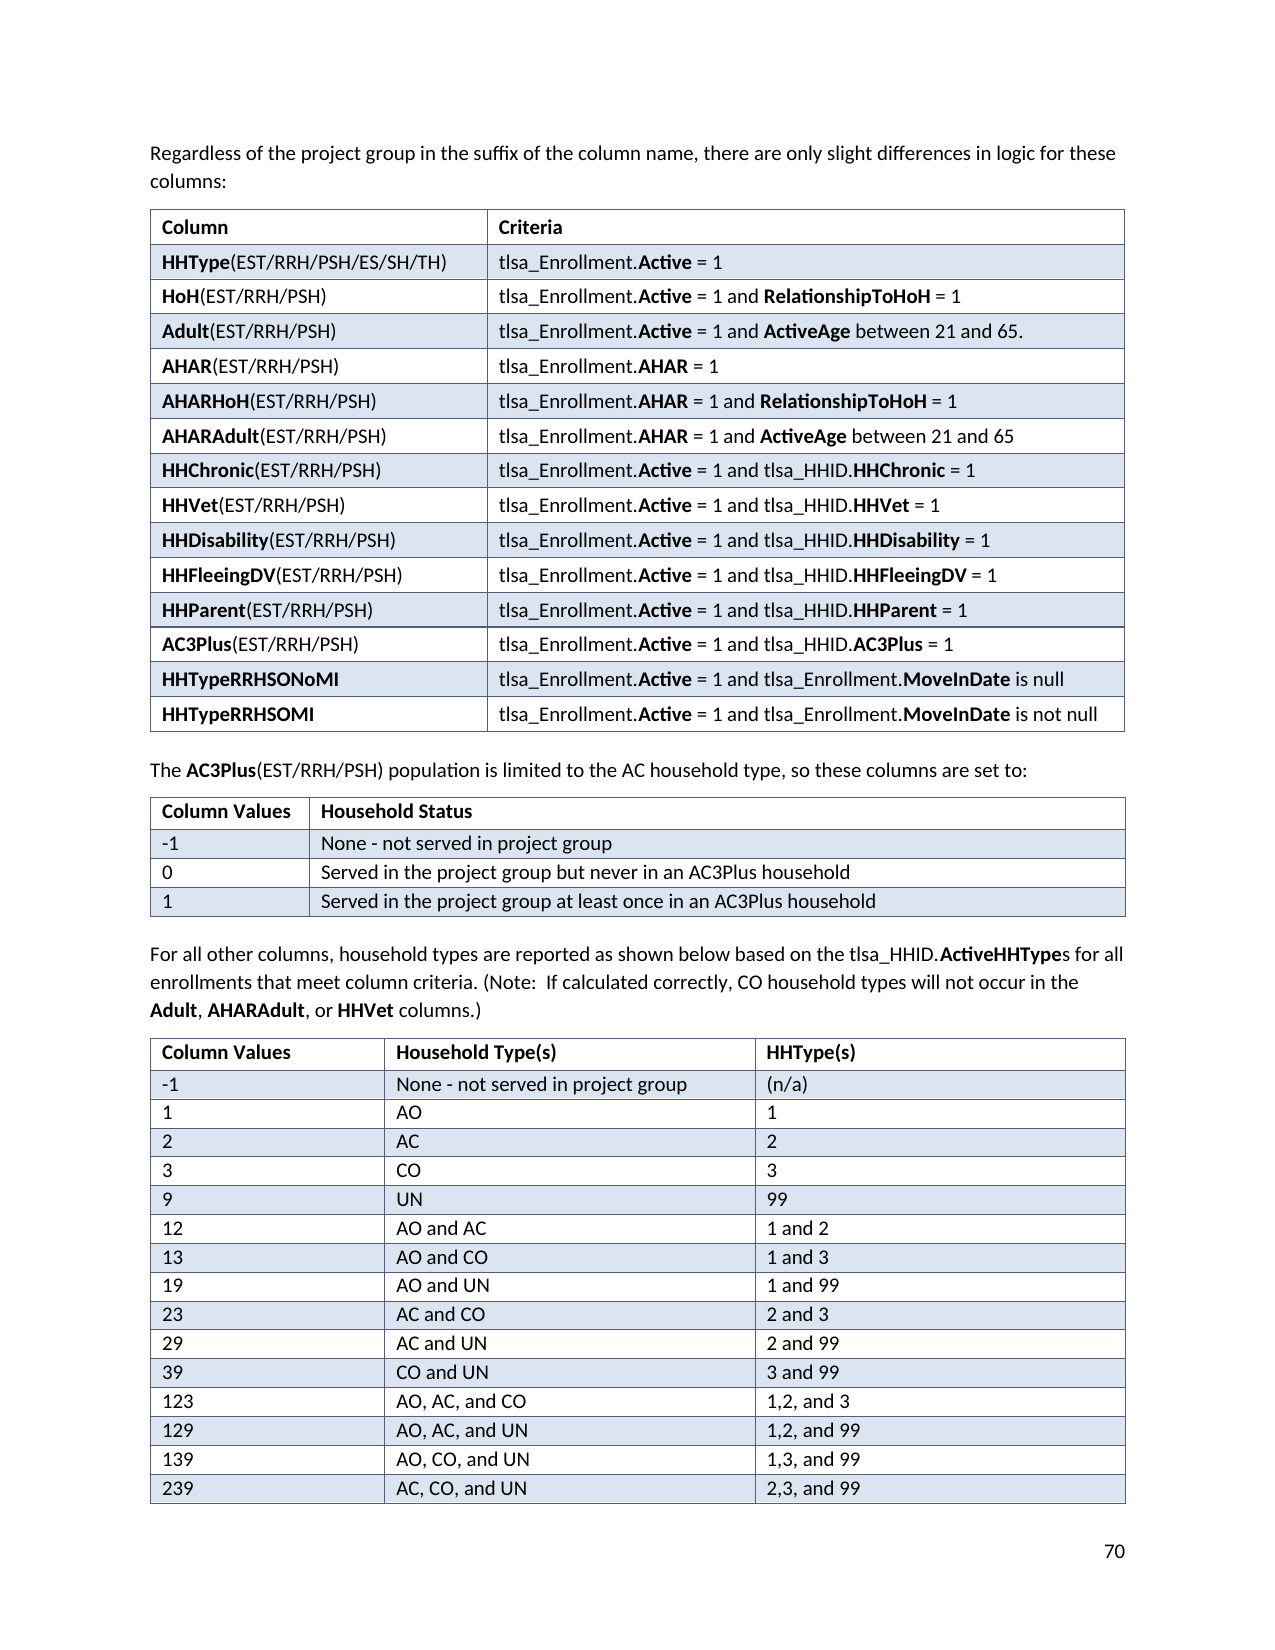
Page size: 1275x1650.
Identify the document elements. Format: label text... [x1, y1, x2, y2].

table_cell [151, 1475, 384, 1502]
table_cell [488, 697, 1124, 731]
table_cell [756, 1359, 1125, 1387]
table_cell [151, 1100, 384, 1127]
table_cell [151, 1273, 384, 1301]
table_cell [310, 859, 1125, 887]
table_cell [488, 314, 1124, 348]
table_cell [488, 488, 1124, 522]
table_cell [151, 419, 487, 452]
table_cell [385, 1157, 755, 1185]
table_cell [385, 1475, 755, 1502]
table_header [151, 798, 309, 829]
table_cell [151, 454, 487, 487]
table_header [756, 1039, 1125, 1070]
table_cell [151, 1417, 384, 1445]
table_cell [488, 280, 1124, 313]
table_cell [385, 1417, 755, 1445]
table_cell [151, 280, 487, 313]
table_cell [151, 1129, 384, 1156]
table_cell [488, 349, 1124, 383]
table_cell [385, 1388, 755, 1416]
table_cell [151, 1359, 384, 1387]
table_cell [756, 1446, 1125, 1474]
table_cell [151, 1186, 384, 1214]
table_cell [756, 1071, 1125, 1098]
text For all other columns, household types are reported as shown below based on the tlsa_HHID.ActiveHHTypes for all enrollments that meet column criteria. (Note: If calculated correctly, CO household types will not occur in the Adult, AHARAdult, or HHVet columns.) [150, 942, 1125, 1023]
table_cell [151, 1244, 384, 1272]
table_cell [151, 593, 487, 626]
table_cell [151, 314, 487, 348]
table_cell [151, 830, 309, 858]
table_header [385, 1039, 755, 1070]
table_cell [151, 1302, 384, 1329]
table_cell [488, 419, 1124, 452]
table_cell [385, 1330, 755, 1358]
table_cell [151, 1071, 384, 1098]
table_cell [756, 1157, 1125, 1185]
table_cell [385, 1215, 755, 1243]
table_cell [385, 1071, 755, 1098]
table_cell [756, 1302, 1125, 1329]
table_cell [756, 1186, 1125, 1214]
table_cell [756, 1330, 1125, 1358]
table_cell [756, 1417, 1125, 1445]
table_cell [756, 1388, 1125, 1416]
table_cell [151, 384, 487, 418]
text Regardless of the project group in the suffix of the column name, there are only slight differences in logic for these columns: [150, 141, 1125, 194]
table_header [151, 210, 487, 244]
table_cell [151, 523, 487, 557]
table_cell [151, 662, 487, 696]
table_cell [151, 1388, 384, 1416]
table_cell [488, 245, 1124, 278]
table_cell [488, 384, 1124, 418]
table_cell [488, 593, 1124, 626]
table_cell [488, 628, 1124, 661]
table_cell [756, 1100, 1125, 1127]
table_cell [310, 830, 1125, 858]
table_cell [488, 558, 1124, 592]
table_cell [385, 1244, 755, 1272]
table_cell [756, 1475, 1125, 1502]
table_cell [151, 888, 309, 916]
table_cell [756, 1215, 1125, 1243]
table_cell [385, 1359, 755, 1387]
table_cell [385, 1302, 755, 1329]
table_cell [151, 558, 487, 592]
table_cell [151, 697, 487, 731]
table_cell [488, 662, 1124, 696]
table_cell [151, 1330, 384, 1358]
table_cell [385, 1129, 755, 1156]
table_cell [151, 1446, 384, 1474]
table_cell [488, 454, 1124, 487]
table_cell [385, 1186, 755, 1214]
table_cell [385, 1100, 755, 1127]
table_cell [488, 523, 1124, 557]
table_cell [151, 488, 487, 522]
text The AC3Plus(EST/RRH/PSH) population is limited to the AC household type, so these columns are set to: [150, 757, 1125, 782]
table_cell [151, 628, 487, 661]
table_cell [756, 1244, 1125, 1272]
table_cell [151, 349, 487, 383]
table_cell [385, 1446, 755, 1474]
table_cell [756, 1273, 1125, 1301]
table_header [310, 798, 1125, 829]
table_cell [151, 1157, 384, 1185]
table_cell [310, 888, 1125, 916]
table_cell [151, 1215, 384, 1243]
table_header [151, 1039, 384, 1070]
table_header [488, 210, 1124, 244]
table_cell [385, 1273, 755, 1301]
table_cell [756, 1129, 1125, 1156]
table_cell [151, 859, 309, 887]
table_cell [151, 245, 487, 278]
